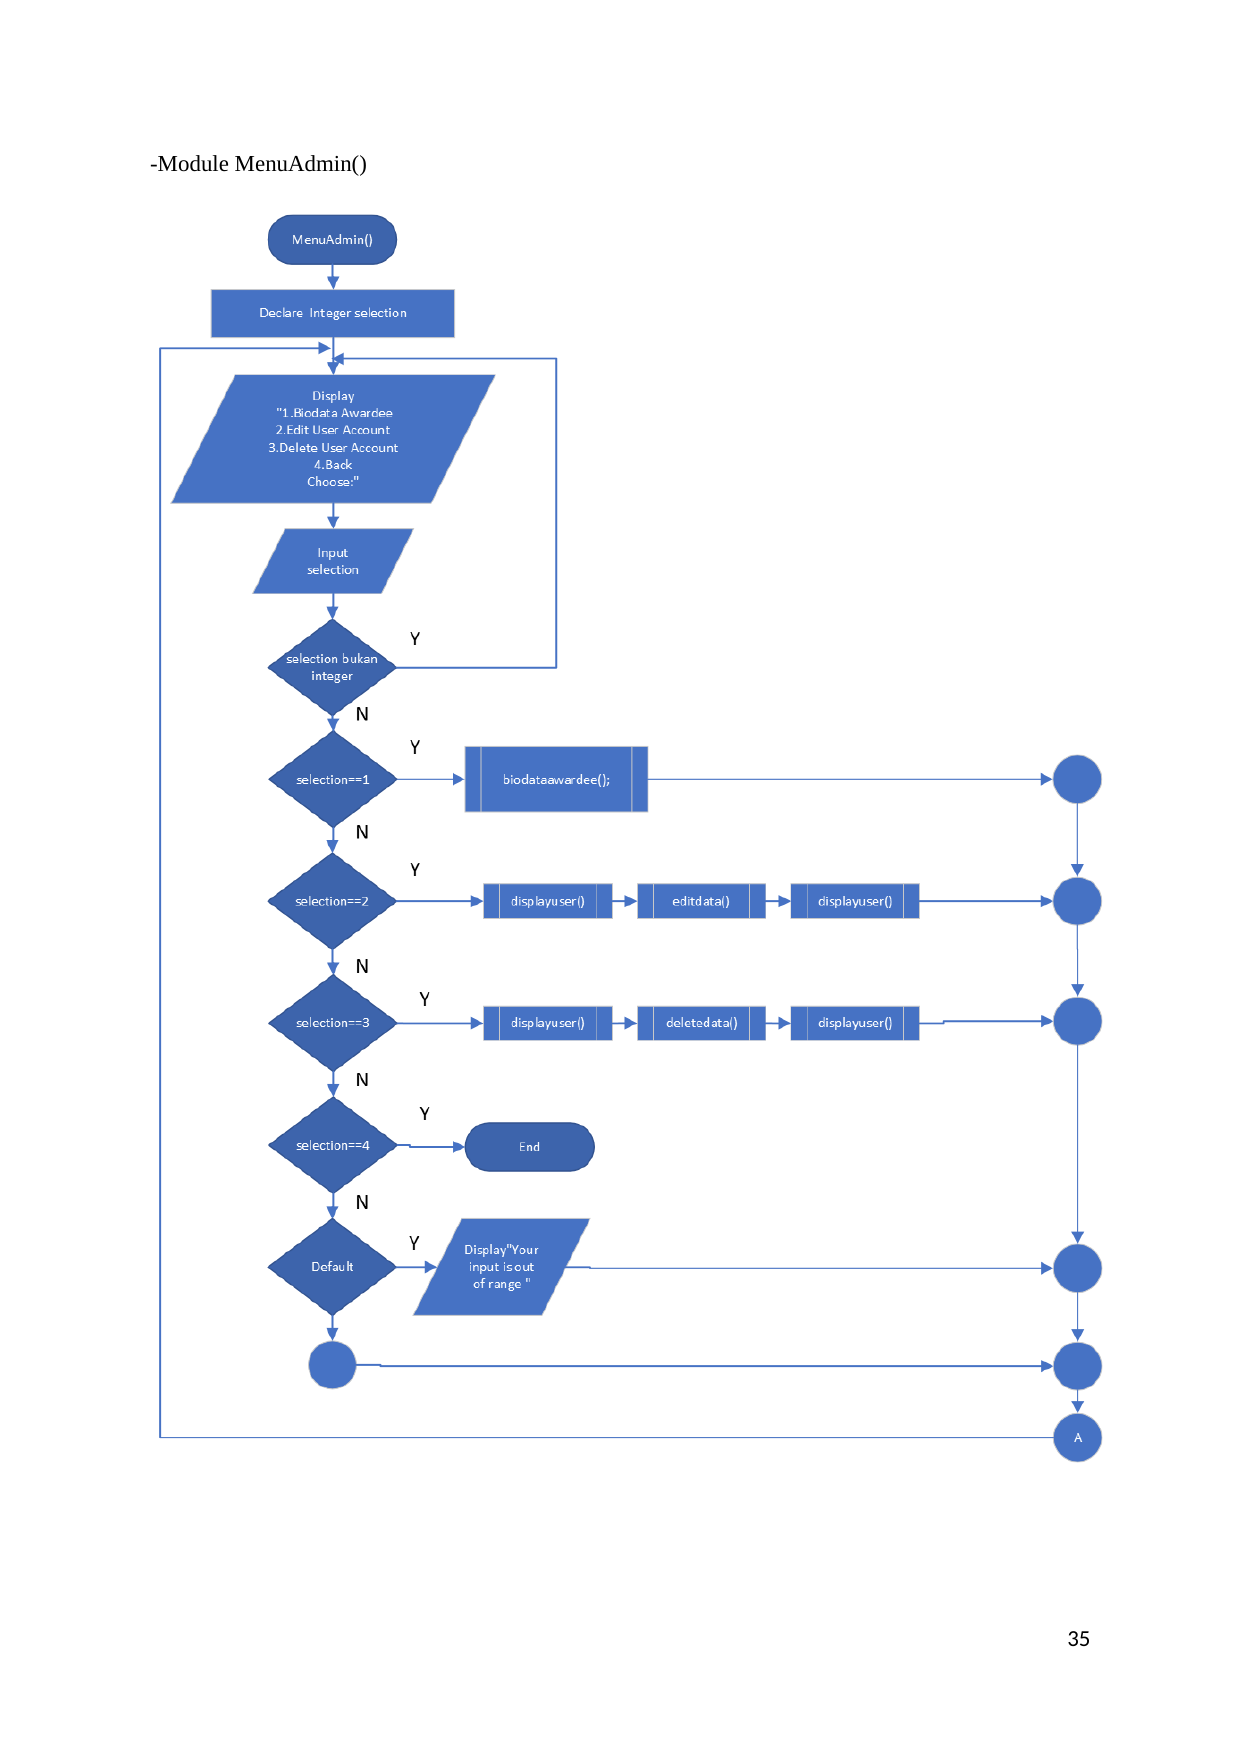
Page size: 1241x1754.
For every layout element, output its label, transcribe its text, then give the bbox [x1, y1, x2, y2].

text -Module MenuAdmin() [150, 150, 1090, 176]
picture [150, 206, 1111, 1471]
